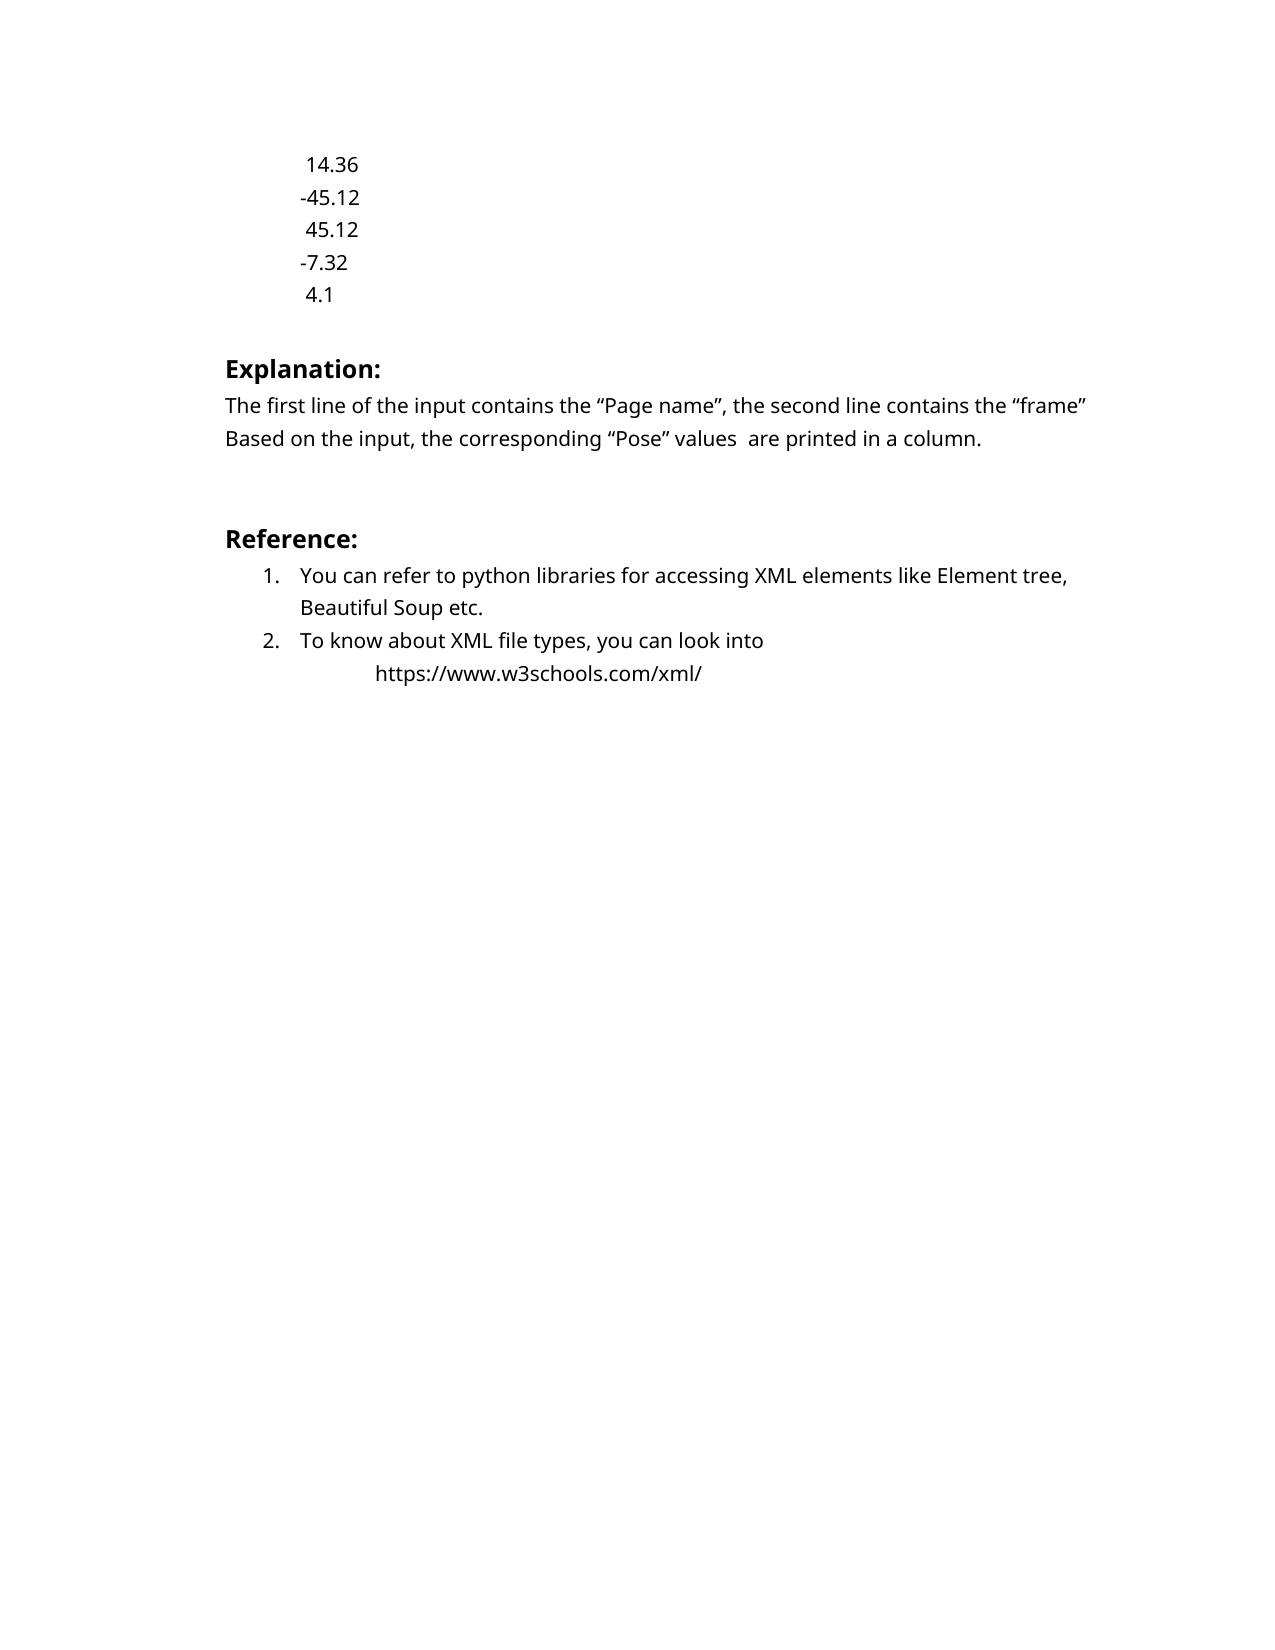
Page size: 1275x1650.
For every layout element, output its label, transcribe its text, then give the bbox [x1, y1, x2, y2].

text 4.1 [225, 280, 1125, 309]
text 14.36 [225, 150, 1125, 178]
text Explanation: [150, 352, 1125, 386]
text 45.12 [225, 215, 1125, 244]
list You can refer to python libraries for accessing XML elements like Element tree, Beautiful Soup etc. [262, 561, 1125, 622]
text Based on the input, the corresponding “Pose” values are printed in a column. [150, 424, 1125, 452]
list To know about XML file types, you can look into [262, 626, 1125, 654]
text The first line of the input contains the “Page name”, the second line contains the “frame” [150, 391, 1125, 420]
text -45.12 [225, 183, 1125, 211]
text -7.32 [225, 248, 1125, 276]
text https://www.w3schools.com/xml/ [300, 659, 1125, 687]
text Reference: [150, 522, 1125, 556]
